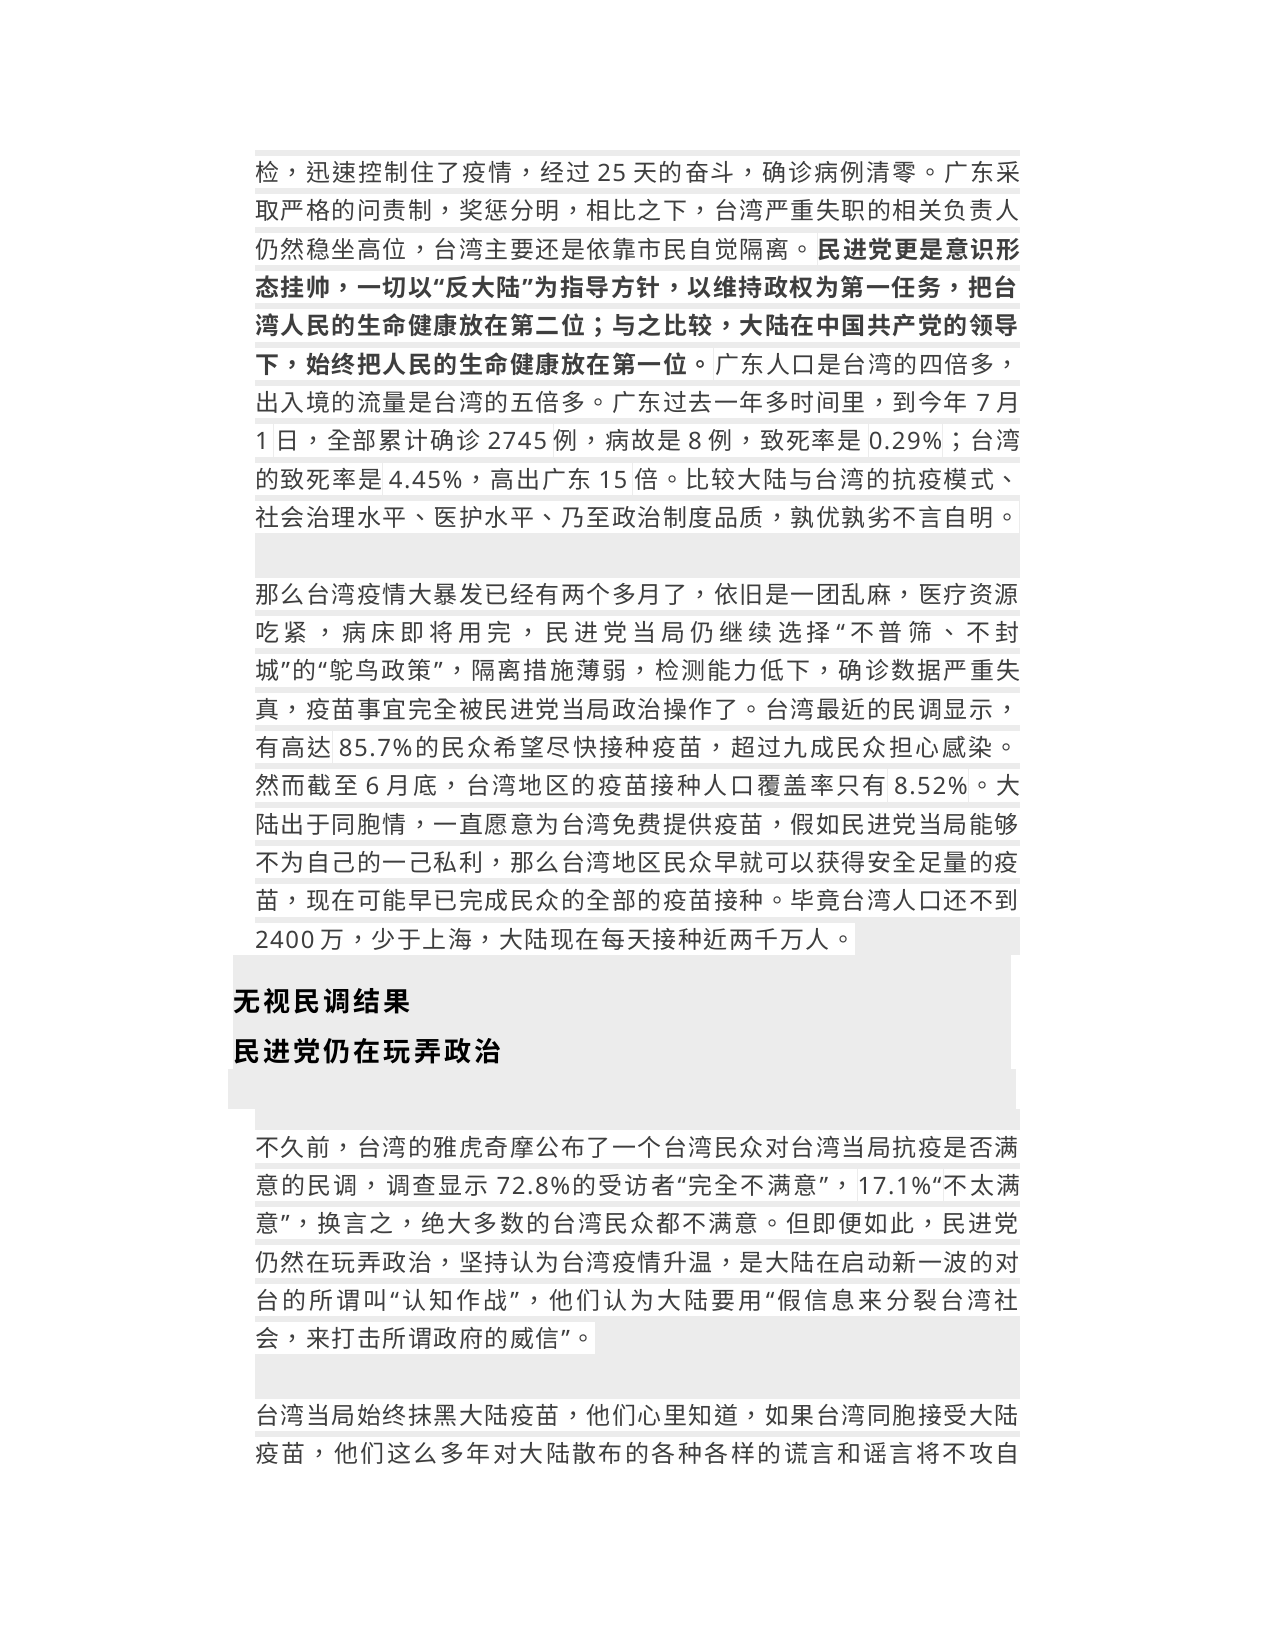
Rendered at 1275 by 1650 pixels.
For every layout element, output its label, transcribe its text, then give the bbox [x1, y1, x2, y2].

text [255, 227, 1020, 271]
text 无视民调结果 [233, 971, 1011, 1020]
text 民进党仍在玩弄政治 [233, 1020, 1011, 1069]
text 不久前，台湾的雅虎奇摩公布了一个台湾民众对台湾当局抗疫是否满意的民调，调查显示72.8%的受访者“完全不满意”，17.1%“不太满意”，换言之，绝大多数的台湾民众都不满意。但即便如此，民进党仍然在玩弄政治，坚持认为台湾疫情升温，是大陆在启动新一波的对台的所谓叫“认知作战”，他们认为大陆要用“假信息来分裂台湾社会，来打击所谓政府的威信”。 [255, 1163, 1020, 1207]
text 那么台湾疫情大暴发已经有两个多月了，依旧是一团乱麻，医疗资源吃紧，病床即将用完，民进党当局仍继续选择“不普筛、不封城”的“鸵鸟政策”，隔离措施薄弱，检测能力低下，确诊数据严重失真，疫苗事宜完全被民进党当局政治操作了。台湾最近的民调显示，有高达85.7%的民众希望尽快接种疫苗，超过九成民众担心感染。然而截至6月底，台湾地区的疫苗接种人口覆盖率只有8.52%。大陆出于同胞情，一直愿意为台湾免费提供疫苗，假如民进党当局能够不为自己的一己私利，那么台湾地区民众早就可以获得安全足量的疫苗，现在可能早已完成民众的全部的疫苗接种。毕竟台湾人口还不到2400万，少于上海，大陆现在每天接种近两千万人。 [255, 725, 1020, 808]
text 不久前，台湾的雅虎奇摩公布了一个台湾民众对台湾当局抗疫是否满意的民调，调查显示72.8%的受访者“完全不满意”，17.1%“不太满意”，换言之，绝大多数的台湾民众都不满意。但即便如此，民进党仍然在玩弄政治，坚持认为台湾疫情升温，是大陆在启动新一波的对台的所谓叫“认知作战”，他们认为大陆要用“假信息来分裂台湾社会，来打击所谓政府的威信”。 [255, 1316, 1020, 1354]
